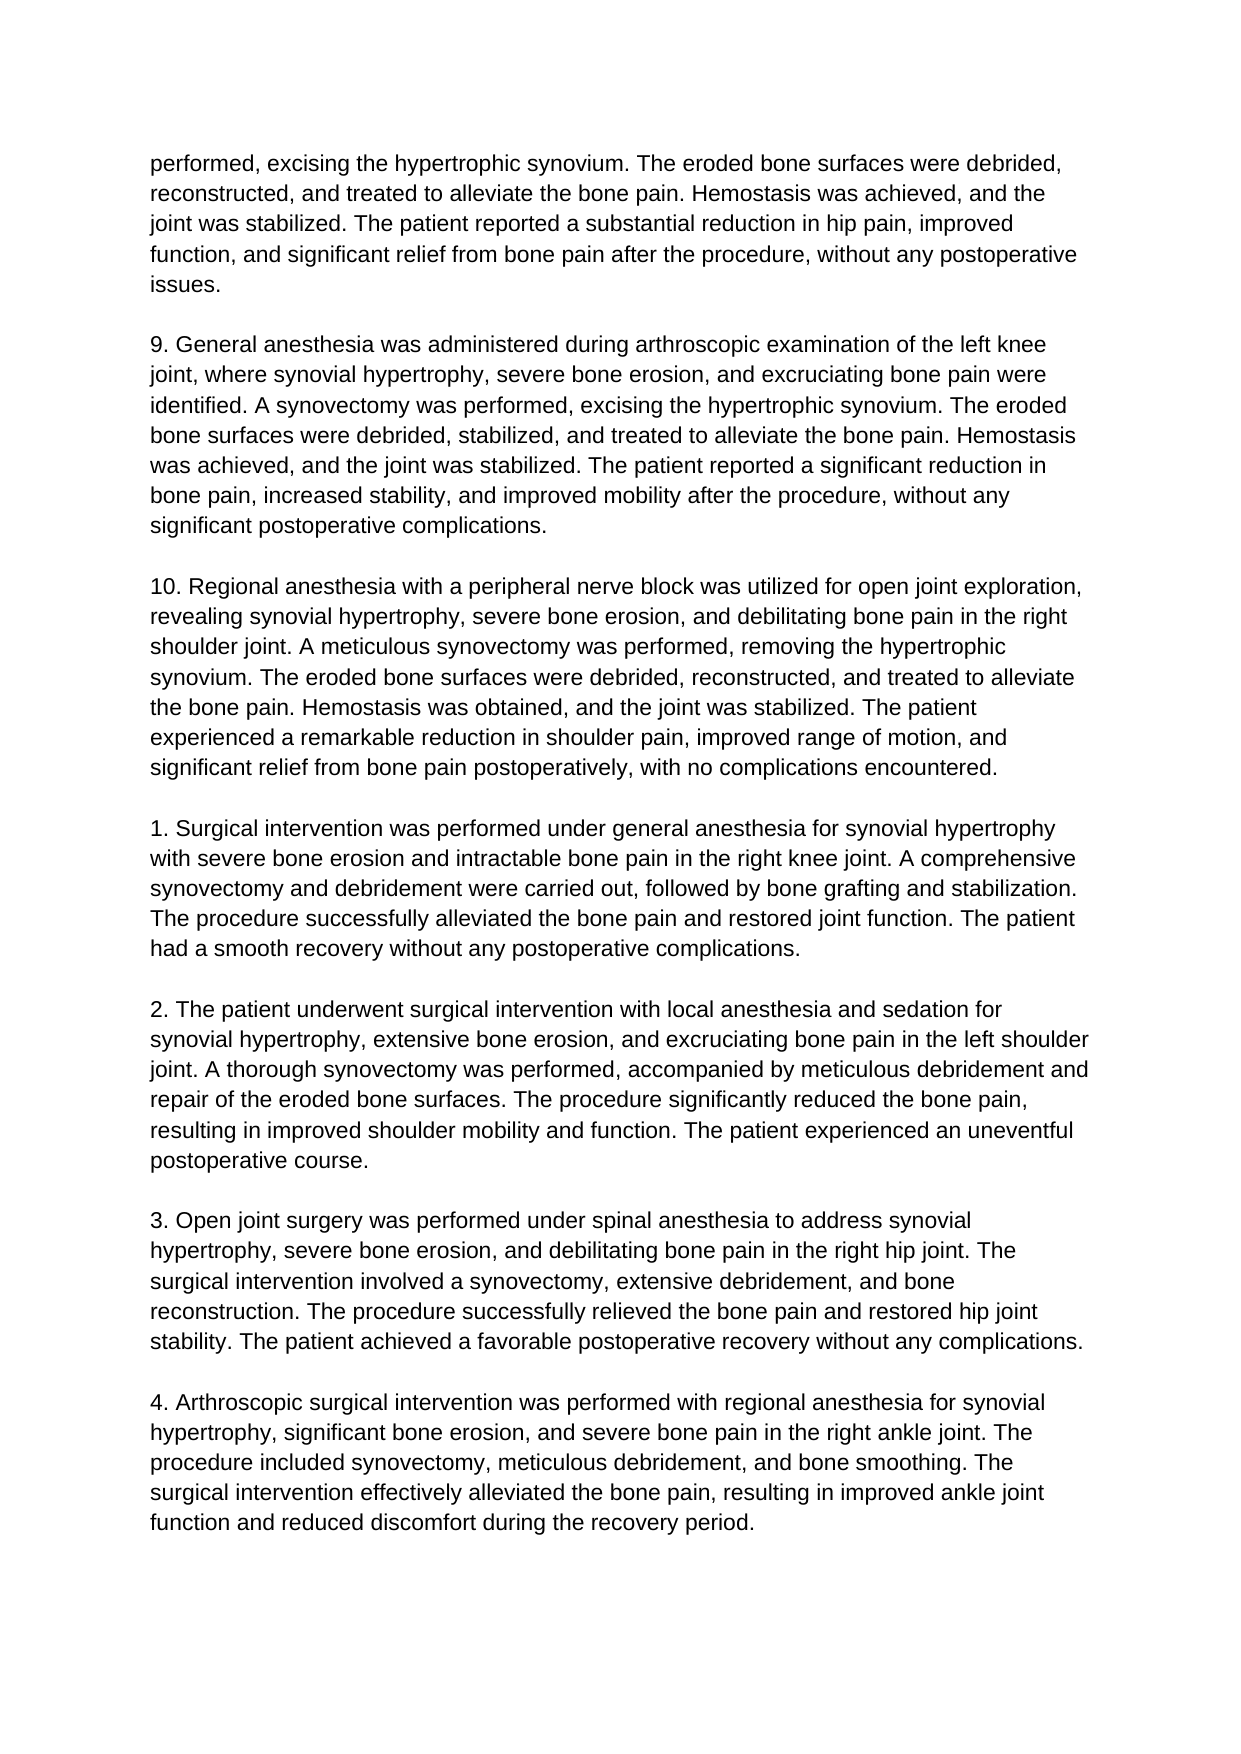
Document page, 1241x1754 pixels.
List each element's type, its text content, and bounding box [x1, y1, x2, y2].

text 10. Regional anesthesia with a peripheral nerve block was utilized for open joint exploration, revealing synovial hypertrophy, severe bone erosion, and debilitating bone pain in the right shoulder joint. A meticulous synovectomy was performed, removing the hypertrophic synovium. The eroded bone surfaces were debrided, reconstructed, and treated to alleviate the bone pain. Hemostasis was obtained, and the joint was stabilized. The patient experienced a remarkable reduction in shoulder pain, improved range of motion, and significant relief from bone pain postoperatively, with no complications encountered. [150, 573, 1090, 781]
text 1. Surgical intervention was performed under general anesthesia for synovial hypertrophy with severe bone erosion and intractable bone pain in the right knee joint. A comprehensive synovectomy and debridement were carried out, followed by bone grafting and stabilization. The procedure successfully alleviated the bone pain and restored joint function. The patient had a smooth recovery without any postoperative complications. [150, 814, 1090, 962]
text 3. Open joint surgery was performed under spinal anesthesia to address synovial hypertrophy, severe bone erosion, and debilitating bone pain in the right hip joint. The surgical intervention involved a synovectomy, extensive debridement, and bone reconstruction. The procedure successfully relieved the bone pain and restored hip joint stability. The patient achieved a favorable postoperative recovery without any complications. [150, 1207, 1090, 1354]
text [150, 150, 1090, 297]
text 2. The patient underwent surgical intervention with local anesthesia and sedation for synovial hypertrophy, extensive bone erosion, and excruciating bone pain in the left shoulder joint. A thorough synovectomy was performed, accompanied by meticulous debridement and repair of the eroded bone surfaces. The procedure significantly reduced the bone pain, resulting in improved shoulder mobility and function. The patient experienced an uneventful postoperative course. [150, 996, 1090, 1173]
text 9. General anesthesia was administered during arthroscopic examination of the left knee joint, where synovial hypertrophy, severe bone erosion, and excruciating bone pain were identified. A synovectomy was performed, excising the hypertrophic synovium. The eroded bone surfaces were debrided, stabilized, and treated to alleviate the bone pain. Hemostasis was achieved, and the joint was stabilized. The patient reported a significant reduction in bone pain, increased stability, and improved mobility after the procedure, without any significant postoperative complications. [150, 331, 1090, 539]
text 4. Arthroscopic surgical intervention was performed with regional anesthesia for synovial hypertrophy, significant bone erosion, and severe bone pain in the right ankle joint. The procedure included synovectomy, meticulous debridement, and bone smoothing. The surgical intervention effectively alleviated the bone pain, resulting in improved ankle joint function and reduced discomfort during the recovery period. [150, 1388, 1090, 1536]
